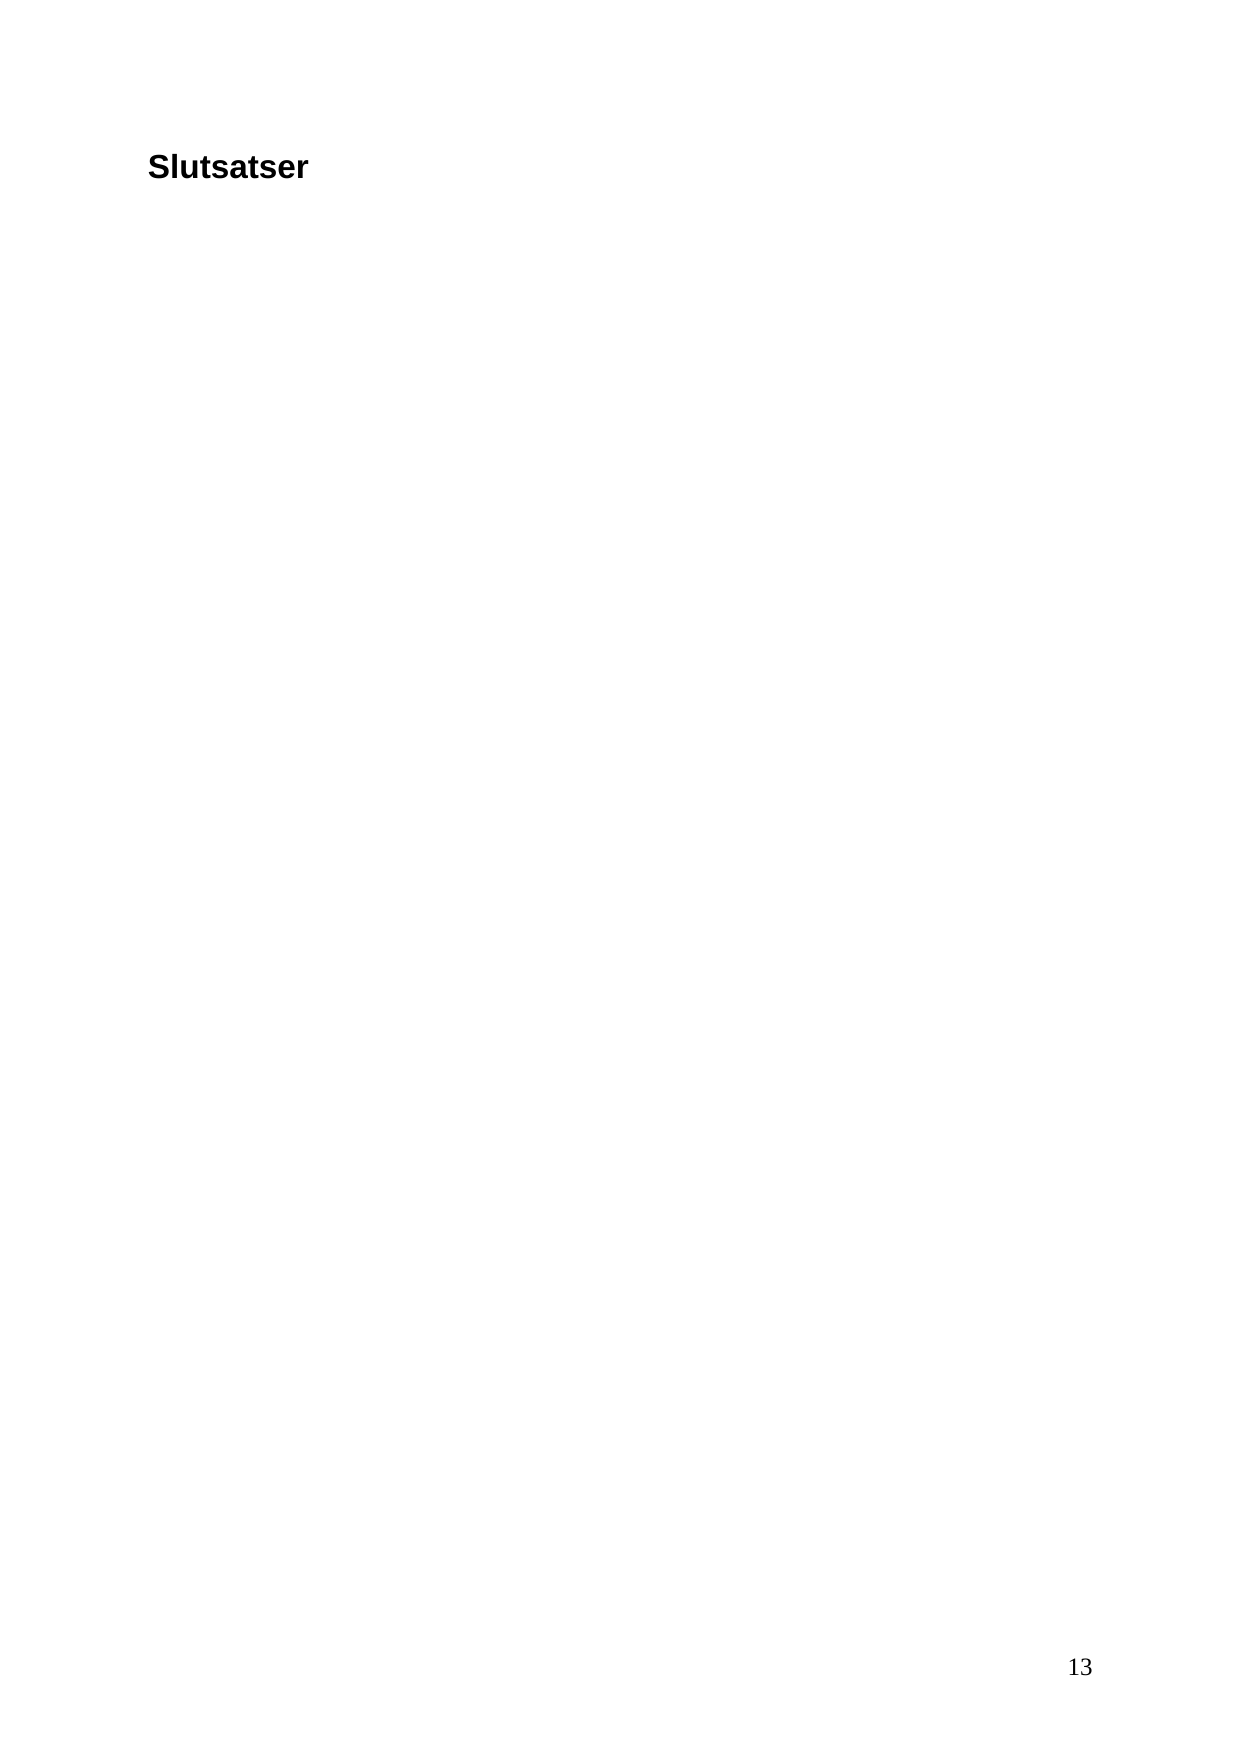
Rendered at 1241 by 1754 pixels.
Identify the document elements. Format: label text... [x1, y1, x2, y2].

subtitle Slutsatser [148, 148, 1093, 186]
